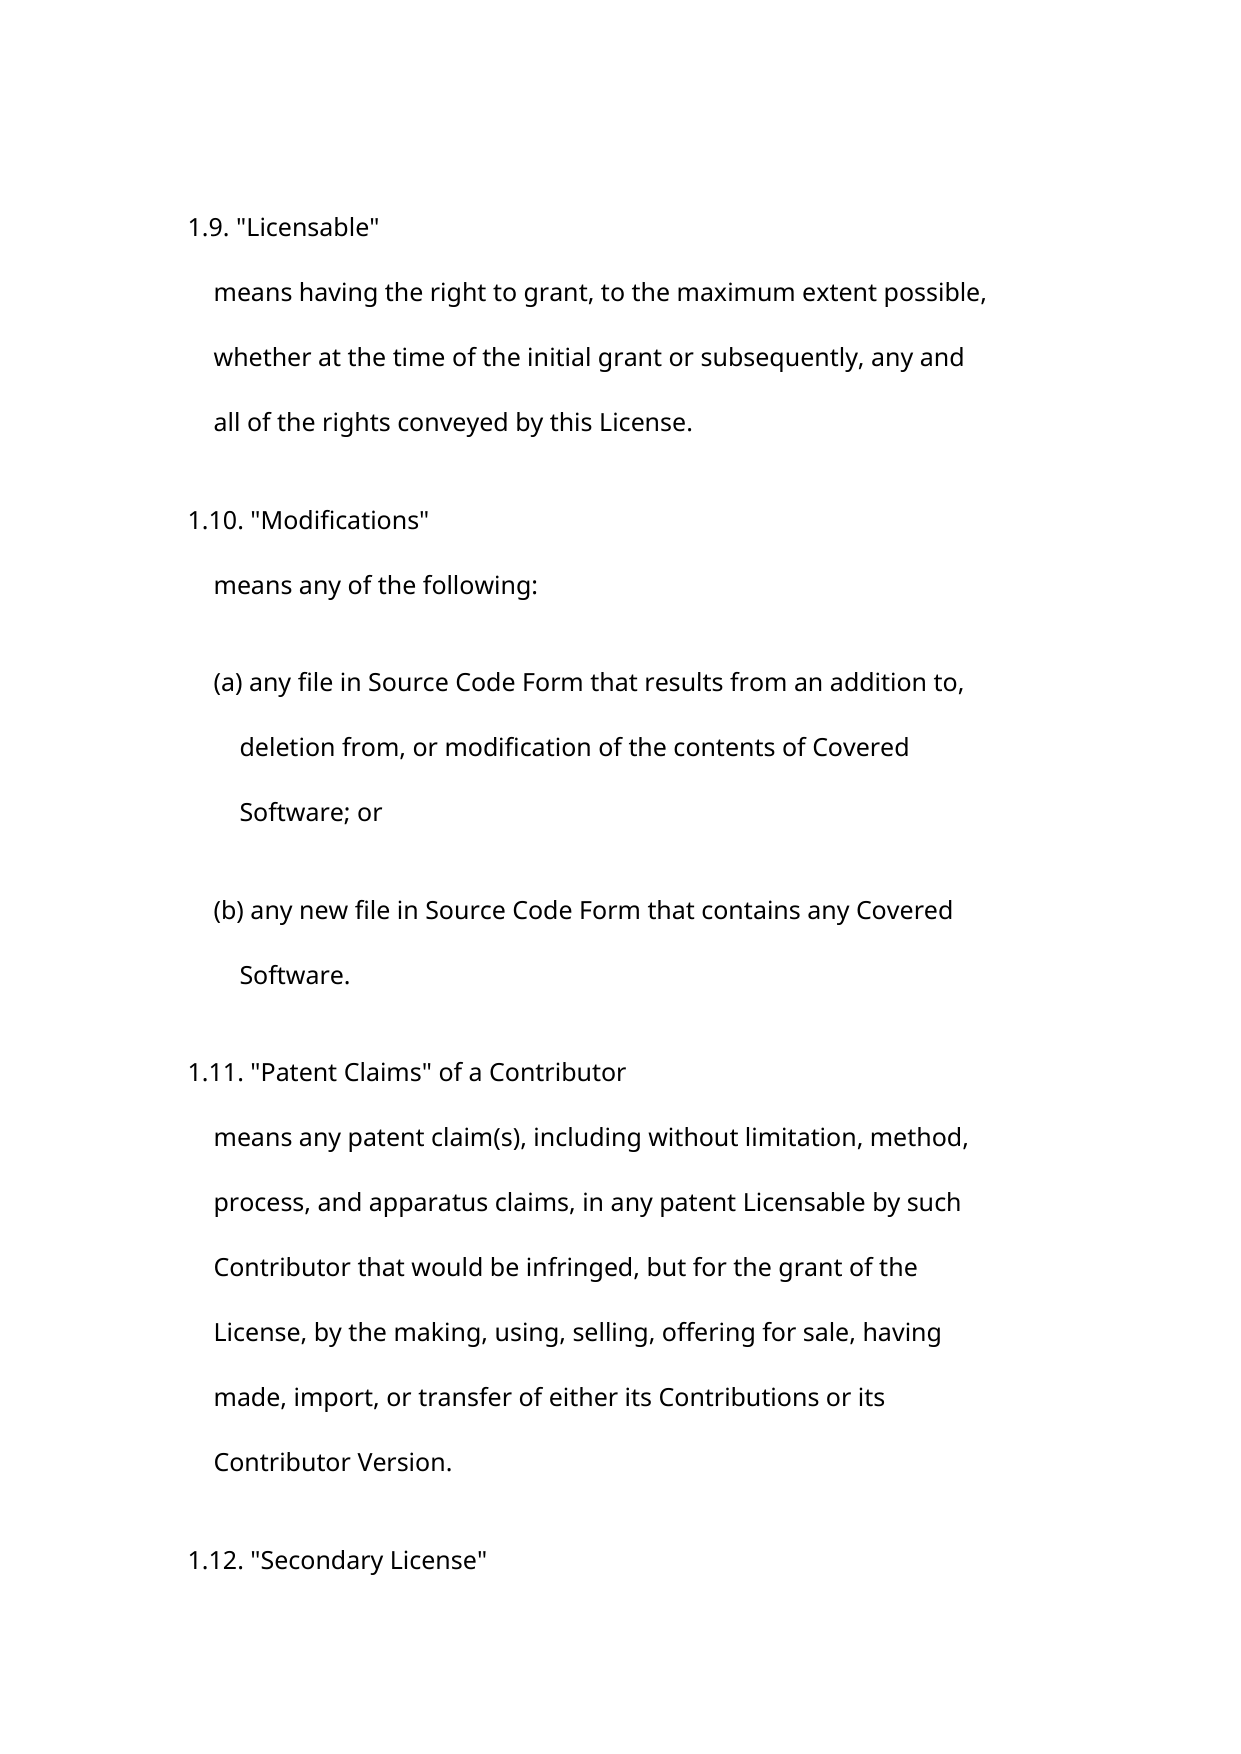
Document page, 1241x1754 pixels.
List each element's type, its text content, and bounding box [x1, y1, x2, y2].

text Software. [187, 942, 1053, 1007]
text means having the right to grant, to the maximum extent possible, [187, 259, 1053, 324]
text means any patent claim(s), including without limitation, method, [187, 1104, 1053, 1169]
text Contributor that would be infringed, but for the grant of the [187, 1234, 1053, 1299]
text made, import, or transfer of either its Contributions or its [187, 1364, 1053, 1429]
text Software; or [187, 779, 1053, 844]
text process, and apparatus claims, in any patent Licensable by such [187, 1169, 1053, 1234]
text 1.10. "Modifications" [187, 487, 1053, 552]
text deletion from, or modification of the contents of Covered [187, 714, 1053, 779]
text whether at the time of the initial grant or subsequently, any and [187, 324, 1053, 389]
text Contributor Version. [187, 1429, 1053, 1494]
text 1.12. "Secondary License" [187, 1527, 1053, 1592]
text all of the rights conveyed by this License. [187, 389, 1053, 454]
text 1.9. "Licensable" [187, 194, 1053, 259]
text means any of the following: [187, 552, 1053, 617]
text (b) any new file in Source Code Form that contains any Covered [187, 877, 1053, 942]
text (a) any file in Source Code Form that results from an addition to, [187, 649, 1053, 714]
text 1.11. "Patent Claims" of a Contributor [187, 1039, 1053, 1104]
text License, by the making, using, selling, offering for sale, having [187, 1299, 1053, 1364]
